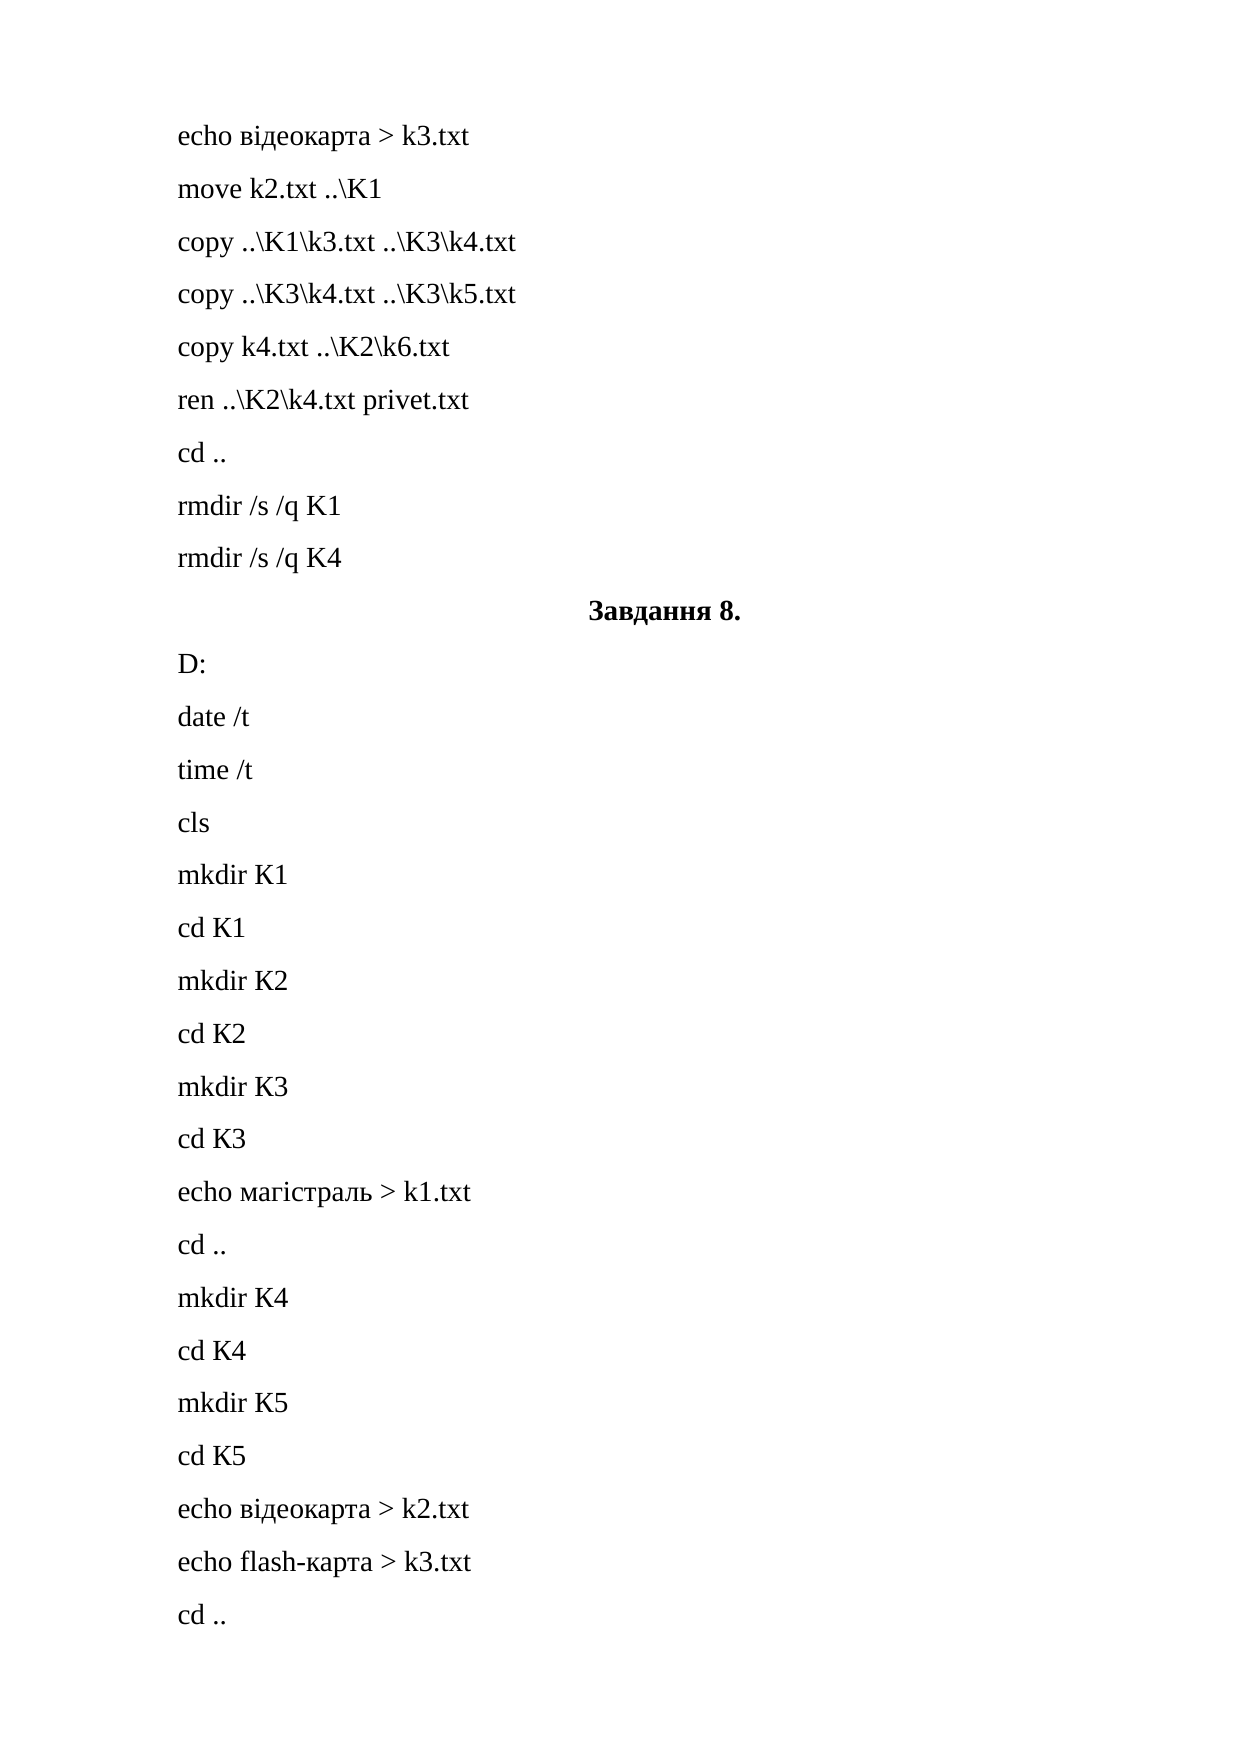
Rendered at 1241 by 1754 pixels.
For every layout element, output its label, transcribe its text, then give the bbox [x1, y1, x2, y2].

text echo відеокарта > k2.txt [177, 1491, 1152, 1525]
text echo магістраль > k1.txt [177, 1174, 1152, 1208]
text cd К1 [177, 910, 1152, 944]
text mkdir К3 [177, 1069, 1152, 1102]
text mkdir К1 [177, 857, 1152, 891]
text mkdir К4 [177, 1280, 1152, 1313]
text cd К4 [177, 1333, 1152, 1366]
text echo відеокарта > k3.txt [177, 118, 1152, 152]
text mkdir К2 [177, 963, 1152, 997]
text copy ..\K3\k4.txt ..\K3\k5.txt [177, 277, 1152, 310]
text cd .. [177, 435, 1152, 468]
text time /t [177, 752, 1152, 785]
text cd К2 [177, 1016, 1152, 1049]
text cd К3 [177, 1122, 1152, 1155]
text rmdir /s /q K1 [177, 488, 1152, 521]
text cd К5 [177, 1438, 1152, 1472]
text copy ..\K1\k3.txt ..\K3\k4.txt [177, 224, 1152, 257]
text date /t [177, 699, 1152, 733]
text cd .. [177, 1597, 1152, 1630]
text cd .. [177, 1227, 1152, 1261]
text ren ..\K2\k4.txt privet.txt [177, 382, 1152, 416]
text cls [177, 805, 1152, 838]
text Завдання 8. [177, 593, 1152, 627]
text D: [177, 646, 1152, 680]
text echo flash-карта > k3.txt [177, 1544, 1152, 1578]
text move k2.txt ..\K1 [177, 171, 1152, 204]
text copy k4.txt ..\K2\k6.txt [177, 329, 1152, 363]
text rmdir /s /q K4 [177, 541, 1152, 574]
text mkdir К5 [177, 1386, 1152, 1419]
